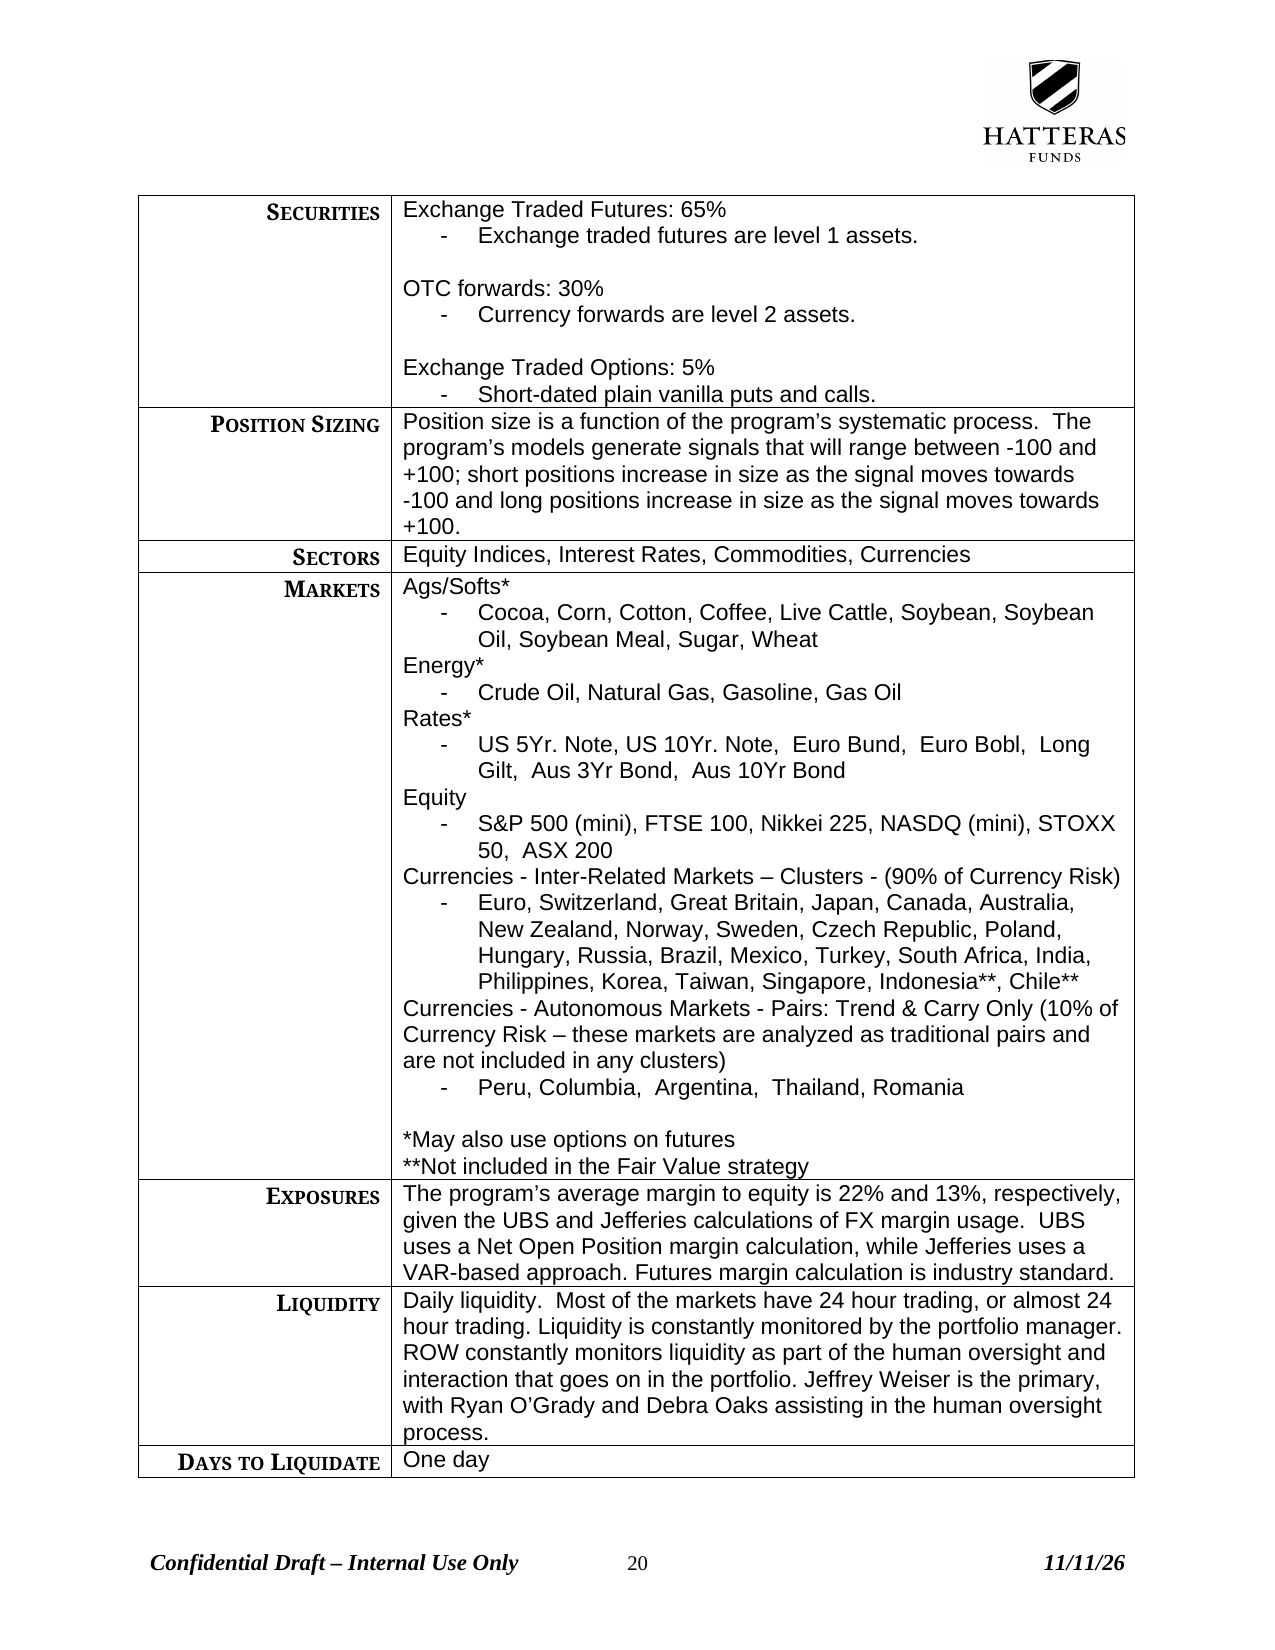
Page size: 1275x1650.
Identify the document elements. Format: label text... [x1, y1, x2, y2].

table_cell Equity Indices, Interest Rates, Commodities, Currencies [392, 541, 1134, 572]
table_cell Securities [139, 196, 391, 407]
table_cell One day [392, 1446, 1134, 1477]
table_cell Markets [139, 573, 391, 1179]
table_cell Days to Liquidate Entire Portfolio [139, 1446, 391, 1477]
table_cell Exposures [139, 1180, 391, 1286]
table_cell The program’s average margin to equity is 22% and 13%, respectively, given the UBS and Jefferies calculations of FX margin usage. UBS uses a Net Open Position margin calculation, while Jefferies uses a VAR-based approach. Futures margin calculation is industry standard. [392, 1180, 1134, 1286]
table_cell Sectors [139, 541, 391, 572]
picture [983, 60, 1125, 162]
table_cell Ags/Softs* Cocoa, Corn, Cotton, Coffee, Live Cattle, Soybean, Soybean Oil, Soybean Meal, Sugar, Wheat Energy* Crude Oil, Natural Gas, Gasoline, Gas Oil Rates* US 5Yr. Note, US 10Yr. Note, Euro Bund, Euro Bobl, Long Gilt, Aus 3Yr Bond, Aus 10Yr Bond Equity S&P 500 (mini), FTSE 100, Nikkei 225, NASDQ (mini), STOXX 50, ASX 200 Currencies - Inter-Related Markets – Clusters - (90% of Currency Risk) Euro, Switzerland, Great Britain, Japan, Canada, Australia, New Zealand, Norway, Sweden, Czech Republic, Poland, Hungary, Russia, Brazil, Mexico, Turkey, South Africa, India, Philippines, Korea, Taiwan, Singapore, Indonesia**, Chile** Currencies - Autonomous Markets - Pairs: Trend & Carry Only (10% of Currency Risk – these markets are analyzed as traditional pairs and are not included in any clusters) Peru, Columbia, Argentina, Thailand, Romania *May also use options on futures **Not included in the Fair Value strategy [392, 573, 1134, 1179]
table_cell Position Sizing [139, 408, 391, 540]
table_cell Exchange Traded Futures: 65% Exchange traded futures are level 1 assets. OTC forwards: 30% Currency forwards are level 2 assets. Exchange Traded Options: 5% Short-dated plain vanilla puts and calls. [392, 196, 1134, 407]
table_cell Daily liquidity. Most of the markets have 24 hour trading, or almost 24 hour trading. Liquidity is constantly monitored by the portfolio manager. ROW constantly monitors liquidity as part of the human oversight and interaction that goes on in the portfolio. Jeffrey Weiser is the primary, with Ryan O’Grady and Debra Oaks assisting in the human oversight process. [392, 1287, 1134, 1445]
table_cell Position size is a function of the program’s systematic process. The program’s models generate signals that will range between -100 and +100; short positions increase in size as the signal moves towards -100 and long positions increase in size as the signal moves towards +100. [392, 408, 1134, 540]
table_cell Liquidity [139, 1287, 391, 1445]
